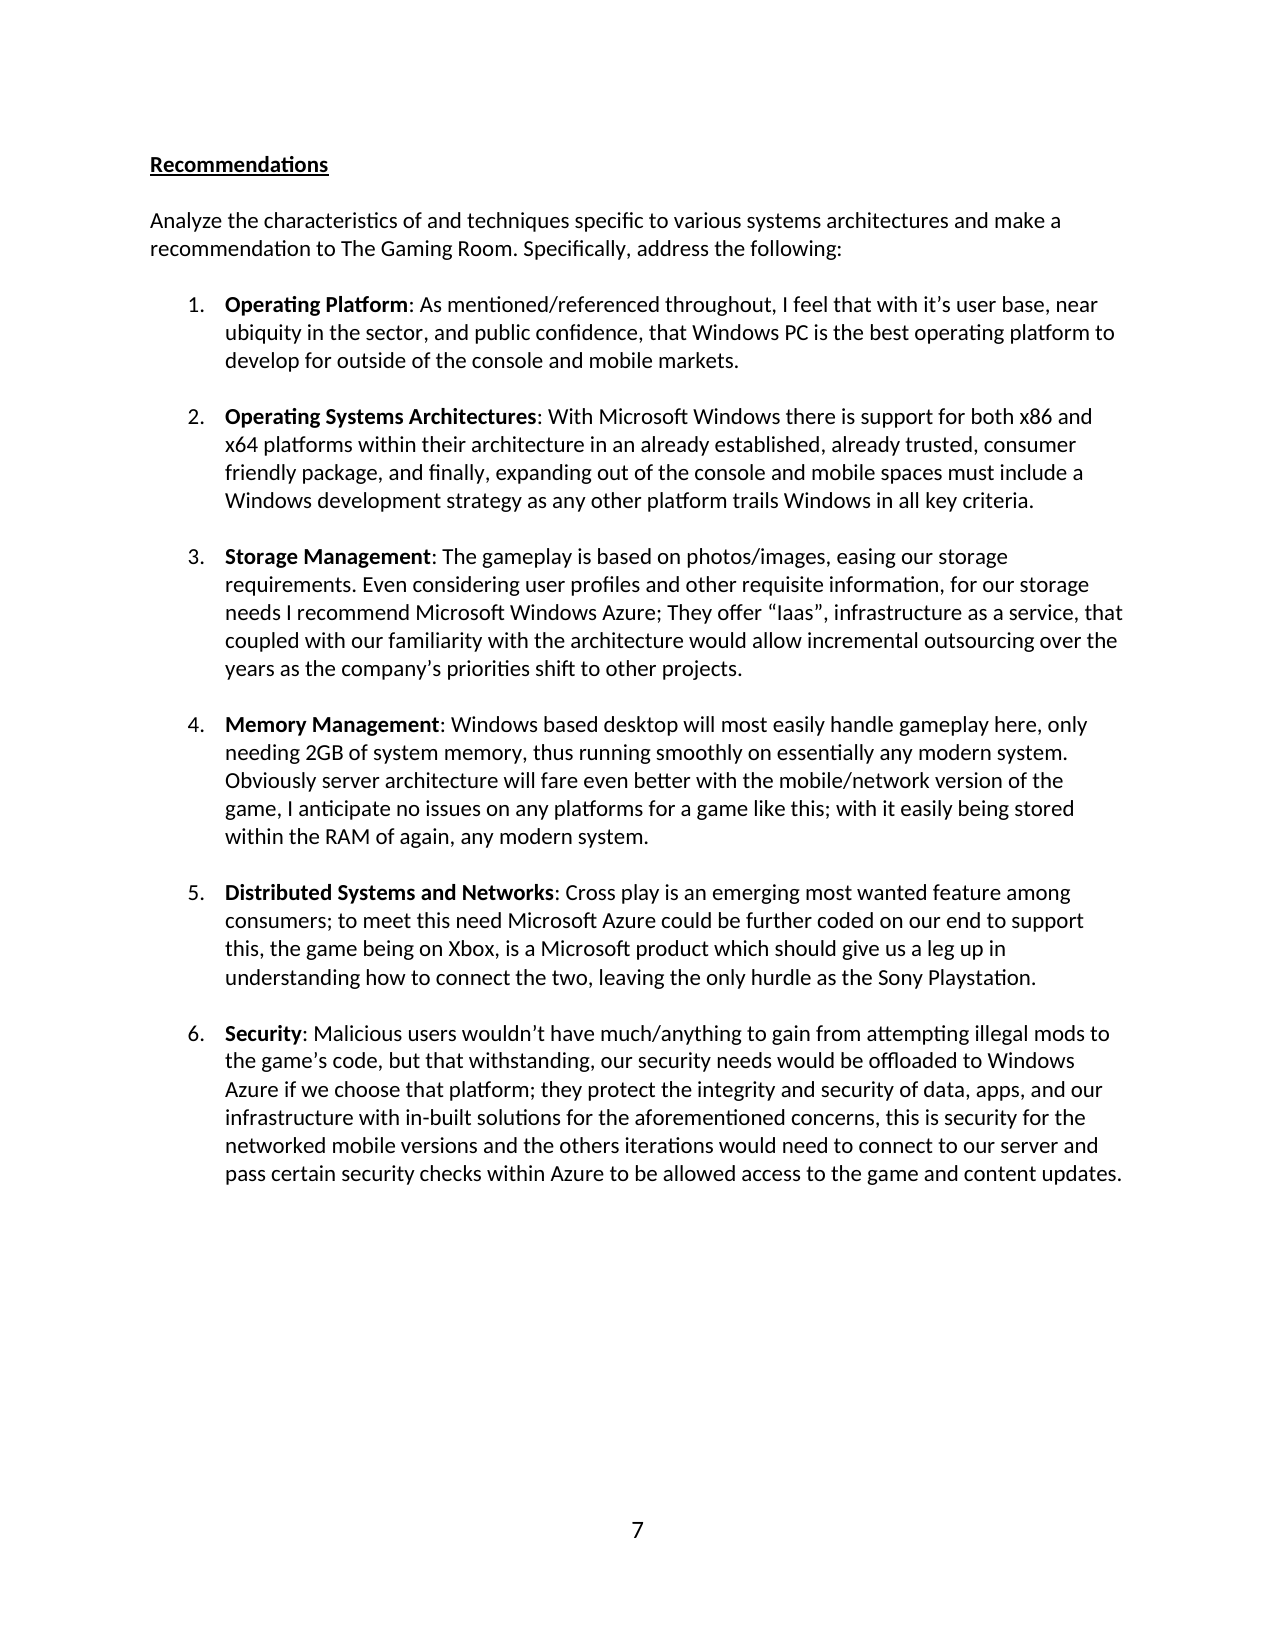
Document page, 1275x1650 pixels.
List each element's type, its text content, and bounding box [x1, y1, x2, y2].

list Memory Management: Windows based desktop will most easily handle gameplay here, only needing 2GB of system memory, thus running smoothly on essentially any modern system. Obviously server architecture will fare even better with the mobile/network version of the game, I anticipate no issues on any platforms for a game like this; with it easily being stored within the RAM of again, any modern system. [187, 710, 1125, 851]
list Operating Systems Architectures: With Microsoft Windows there is support for both x86 and x64 platforms within their architecture in an already established, already trusted, consumer friendly package, and finally, expanding out of the console and mobile spaces must include a Windows development strategy as any other platform trails Windows in all key criteria. [187, 402, 1125, 514]
text Analyze the characteristics of and techniques specific to various systems architectures and make a recommendation to The Gaming Room. Specifically, address the following: [150, 206, 1125, 262]
subtitle Recommendations [150, 150, 1125, 178]
list Distributed Systems and Networks: Cross play is an emerging most wanted feature among consumers; to meet this need Microsoft Azure could be further coded on our end to support this, the game being on Xbox, is a Microsoft product which should give us a leg up in understanding how to connect the two, leaving the only hurdle as the Sony Playstation. [187, 878, 1125, 991]
list Security: Malicious users wouldn’t have much/anything to gain from attempting illegal mods to the game’s code, but that withstanding, our security needs would be offloaded to Windows Azure if we choose that platform; they protect the integrity and security of data, apps, and our infrastructure with in-built solutions for the aforementioned concerns, this is security for the networked mobile versions and the others iterations would need to connect to our server and pass certain security checks within Azure to be allowed access to the game and content updates. [187, 1019, 1125, 1187]
list Storage Management: The gameplay is based on photos/images, easing our storage requirements. Even considering user profiles and other requisite information, for our storage needs I recommend Microsoft Windows Azure; They offer “Iaas”, infrastructure as a service, that coupled with our familiarity with the architecture would allow incremental outsourcing over the years as the company’s priorities shift to other projects. [187, 542, 1125, 682]
list Operating Platform: As mentioned/referenced throughout, I feel that with it’s user base, near ubiquity in the sector, and public confidence, that Windows PC is the best operating platform to develop for outside of the console and mobile markets. [187, 290, 1125, 374]
